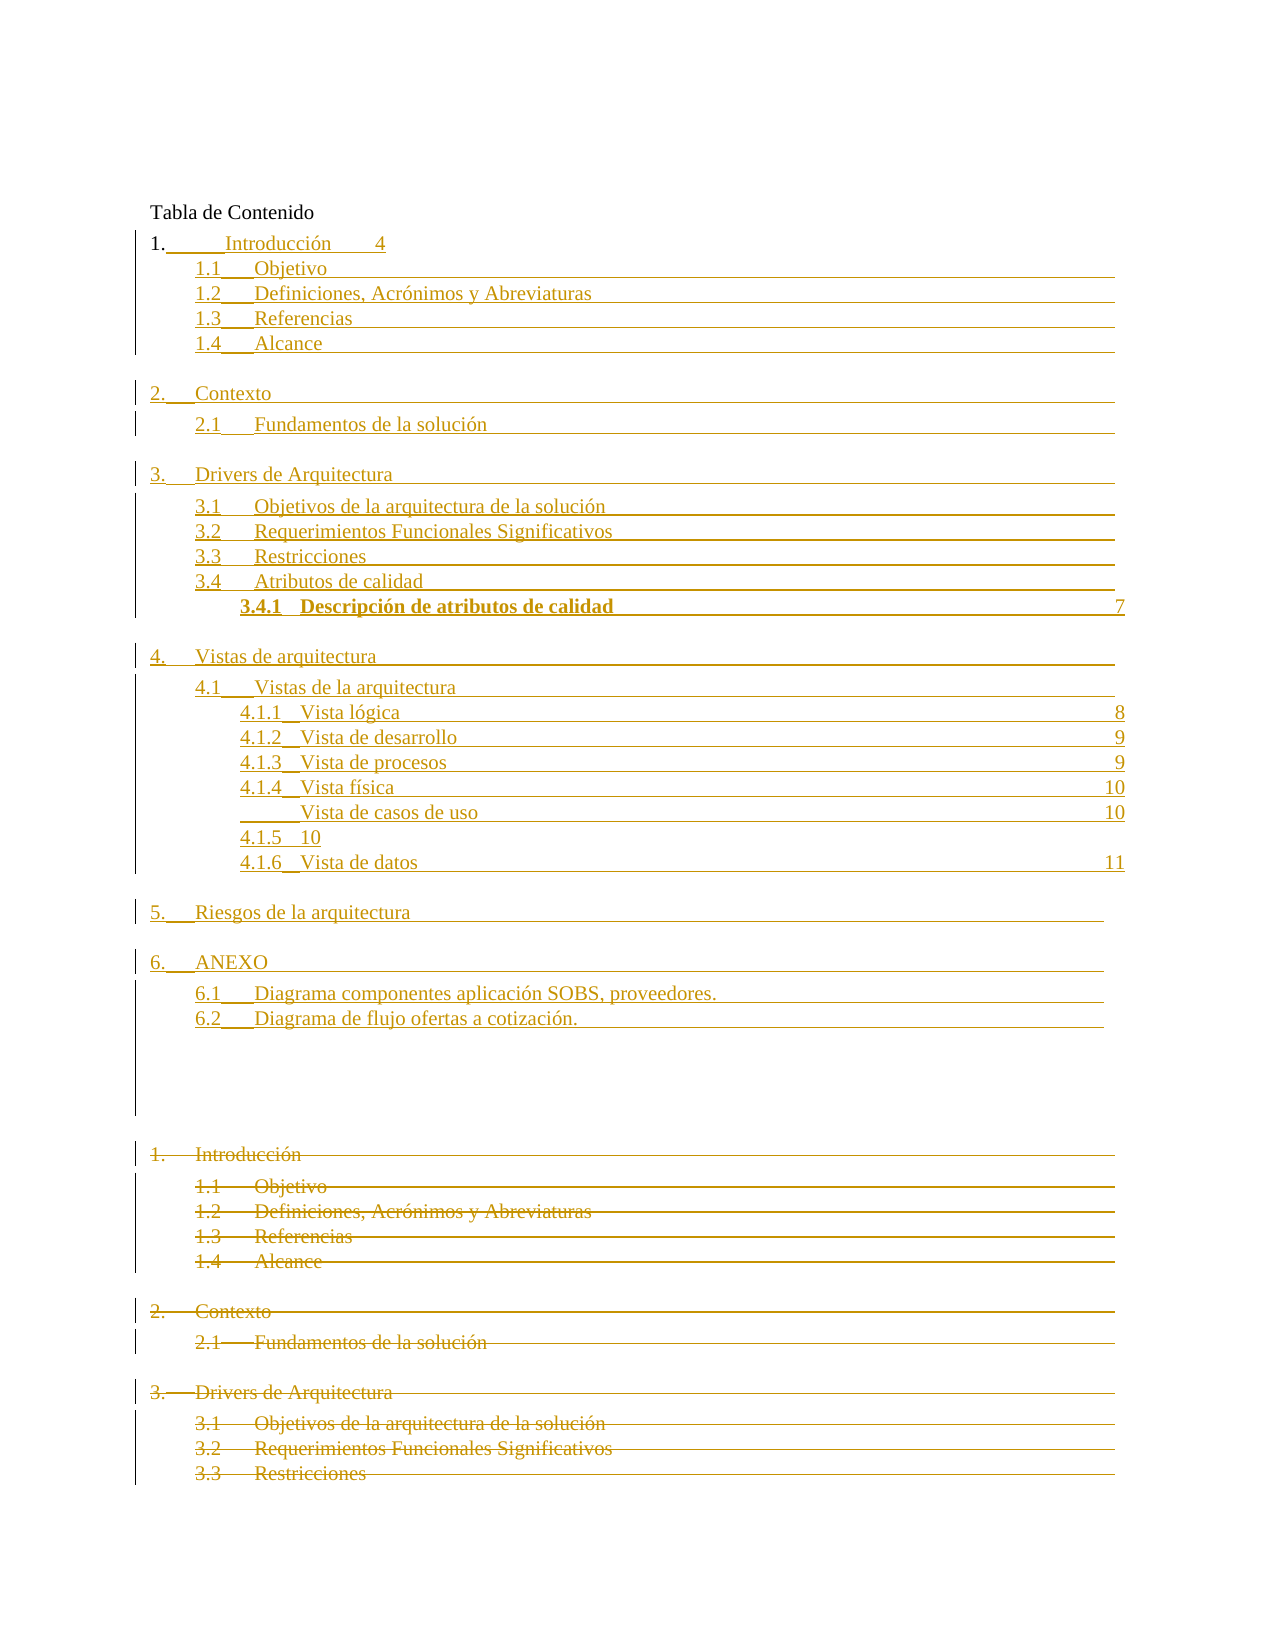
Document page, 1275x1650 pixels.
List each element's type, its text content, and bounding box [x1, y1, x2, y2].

text Tabla de Contenido [150, 199, 1050, 224]
